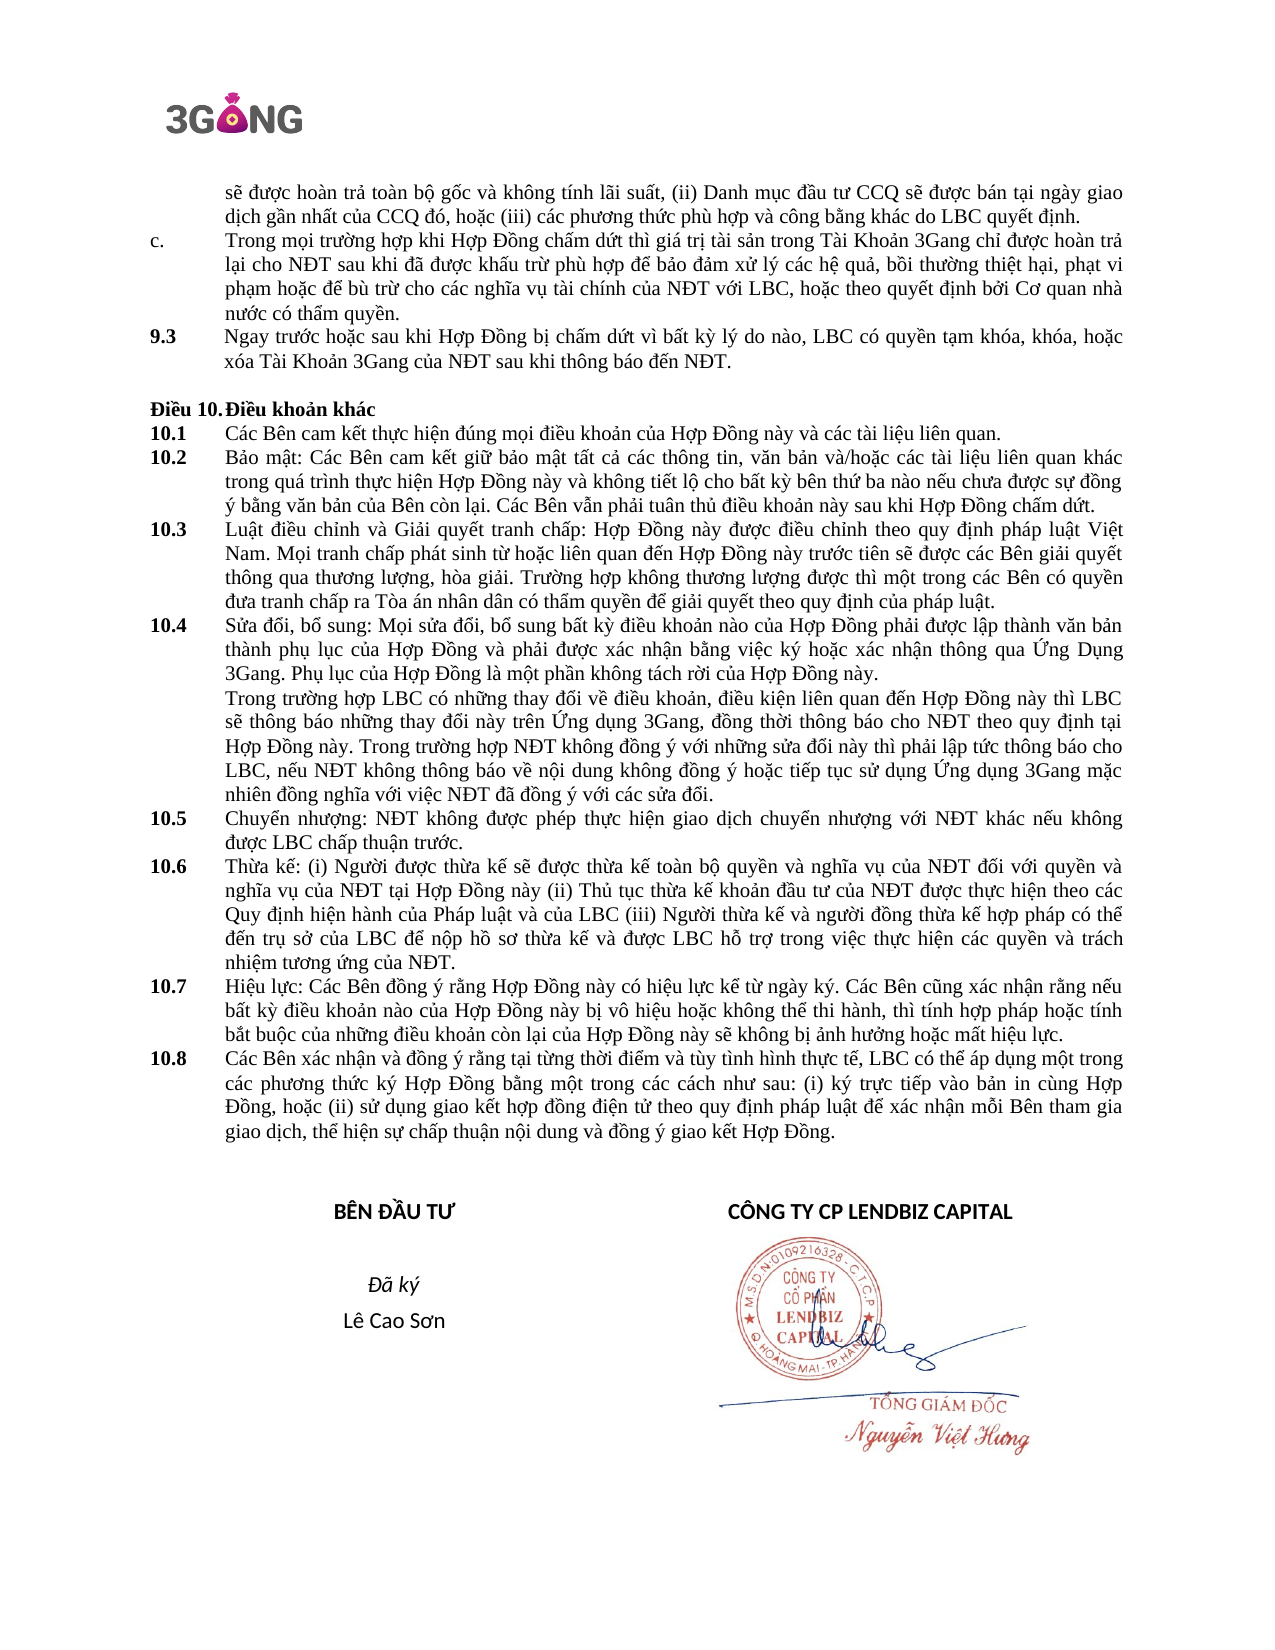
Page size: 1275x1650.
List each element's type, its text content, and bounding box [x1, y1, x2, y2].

table_header CÔNG TY CP LENDBIZ CAPITAL [639, 1191, 1102, 1465]
picture [711, 1233, 1030, 1457]
list Các Bên cam kết thực hiện đúng mọi điều khoản của Hợp Đồng này và các tài liệu liên quan. [150, 421, 1124, 445]
picture [150, 75, 315, 152]
list Thừa kế: (i) Người được thừa kế sẽ được thừa kế toàn bộ quyền và nghĩa vụ của NĐT đối với quyền và nghĩa vụ của NĐT tại Hợp Đồng này (ii) Thủ tục thừa kế khoản đầu tư của NĐT được thực hiện theo các Quy định hiện hành của Pháp luật và của LBC (iii) Người thừa kế và người đồng thừa kế hợp pháp có thể đến trụ sở của LBC để nộp hồ sơ thừa kế và được LBC hỗ trợ trong việc thực hiện các quyền và trách nhiệm tương ứng của NĐT. [150, 854, 1124, 974]
list Điều khoản khác [150, 397, 1124, 421]
list Bảo mật: Các Bên cam kết giữ bảo mật tất cả các thông tin, văn bản và/hoặc các tài liệu liên quan khác trong quá trình thực hiện Hợp Đồng này và không tiết lộ cho bất kỳ bên thứ ba nào nếu chưa được sự đồng ý bằng văn bản của Bên còn lại. Các Bên vẫn phải tuân thủ điều khoản này sau khi Hợp Đồng chấm dứt. [150, 445, 1124, 517]
table_header BÊN ĐẦU TƯ Đã ký Lê Cao Sơn [150, 1191, 639, 1465]
list Hiệu lực: Các Bên đồng ý rằng Hợp Đồng này có hiệu lực kể từ ngày ký. Các Bên cũng xác nhận rằng nếu bất kỳ điều khoản nào của Hợp Đồng này bị vô hiệu hoặc không thể thi hành, thì tính hợp pháp hoặc tính bắt buộc của những điều khoản còn lại của Hợp Đồng này sẽ không bị ảnh hưởng hoặc mất hiệu lực. [150, 974, 1124, 1046]
list Luật điều chỉnh và Giải quyết tranh chấp: Hợp Đồng này được điều chỉnh theo quy định pháp luật Việt Nam. Mọi tranh chấp phát sinh từ hoặc liên quan đến Hợp Đồng này trước tiên sẽ được các Bên giải quyết thông qua thương lượng, hòa giải. Trường hợp không thương lượng được thì một trong các Bên có quyền đưa tranh chấp ra Tòa án nhân dân có thẩm quyền để giải quyết theo quy định của pháp luật. [150, 517, 1124, 613]
list Các Bên xác nhận và đồng ý rằng tại từng thời điểm và tùy tình hình thực tế, LBC có thể áp dụng một trong các phương thức ký Hợp Đồng bằng một trong các cách như sau: (i) ký trực tiếp vào bản in cùng Hợp Đồng, hoặc (ii) sử dụng giao kết hợp đồng điện tử theo quy định pháp luật để xác nhận mỗi Bên tham gia giao dịch, thể hiện sự chấp thuận nội dung và đồng ý giao kết Hợp Đồng. [150, 1046, 1124, 1143]
list Chuyển nhượng: NĐT không được phép thực hiện giao dịch chuyển nhượng với NĐT khác nếu không được LBC chấp thuận trước. [150, 806, 1124, 854]
list Ngay trước hoặc sau khi Hợp Đồng bị chấm dứt vì bất kỳ lý do nào, LBC có quyền tạm khóa, khóa, hoặc xóa Tài Khoản 3Gang của NĐT sau khi thông báo đến NĐT. [150, 324, 1124, 373]
list Trong mọi trường hợp khi Hợp Đồng chấm dứt thì giá trị tài sản trong Tài Khoản 3Gang chỉ được hoàn trả lại cho NĐT sau khi đã được khấu trừ phù hợp để bảo đảm xử lý các hệ quả, bồi thường thiệt hại, phạt vi phạm hoặc để bù trừ cho các nghĩa vụ tài chính của NĐT với LBC, hoặc theo quyết định bởi Cơ quan nhà nước có thẩm quyền. [150, 228, 1124, 324]
list Trong trường hợp LBC có những thay đổi về điều khoản, điều kiện liên quan đến Hợp Đồng này thì LBC sẽ thông báo những thay đổi này trên Ứng dụng 3Gang, đồng thời thông báo cho NĐT theo quy định tại Hợp Đồng này. Trong trường hợp NĐT không đồng ý với những sửa đổi này thì phải lập tức thông báo cho LBC, nếu NĐT không thông báo về nội dung không đồng ý hoặc tiếp tục sử dụng Ứng dụng 3Gang mặc nhiên đồng nghĩa với việc NĐT đã đồng ý với các sửa đổi. [225, 685, 1124, 806]
list Sửa đổi, bổ sung: Mọi sửa đổi, bổ sung bất kỳ điều khoản nào của Hợp Đồng phải được lập thành văn bản thành phụ lục của Hợp Đồng và phải được xác nhận bằng việc ký hoặc xác nhận thông qua Ứng Dụng 3Gang. Phụ lục của Hợp Đồng là một phần không tách rời của Hợp Đồng này. [150, 613, 1124, 685]
